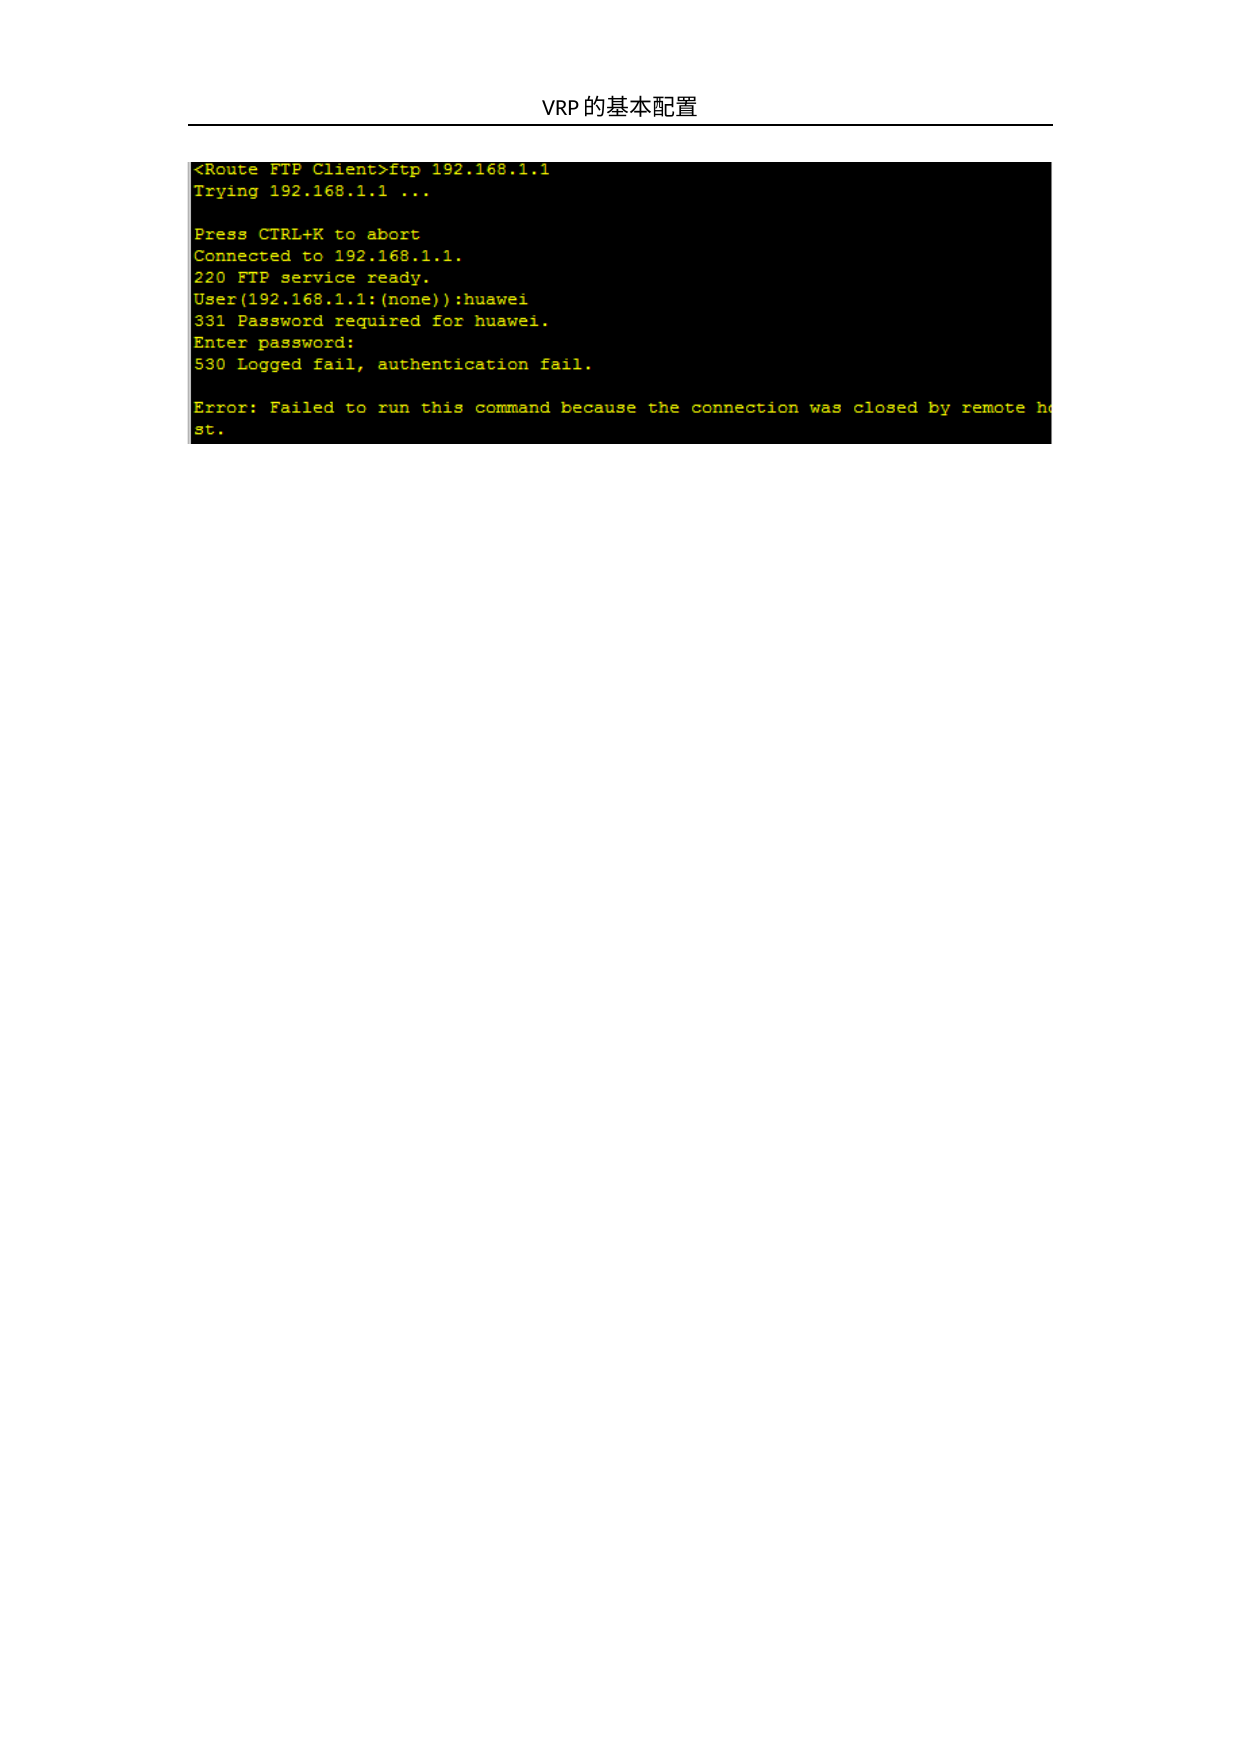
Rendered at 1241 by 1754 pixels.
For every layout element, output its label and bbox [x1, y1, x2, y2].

picture [187, 162, 1053, 444]
